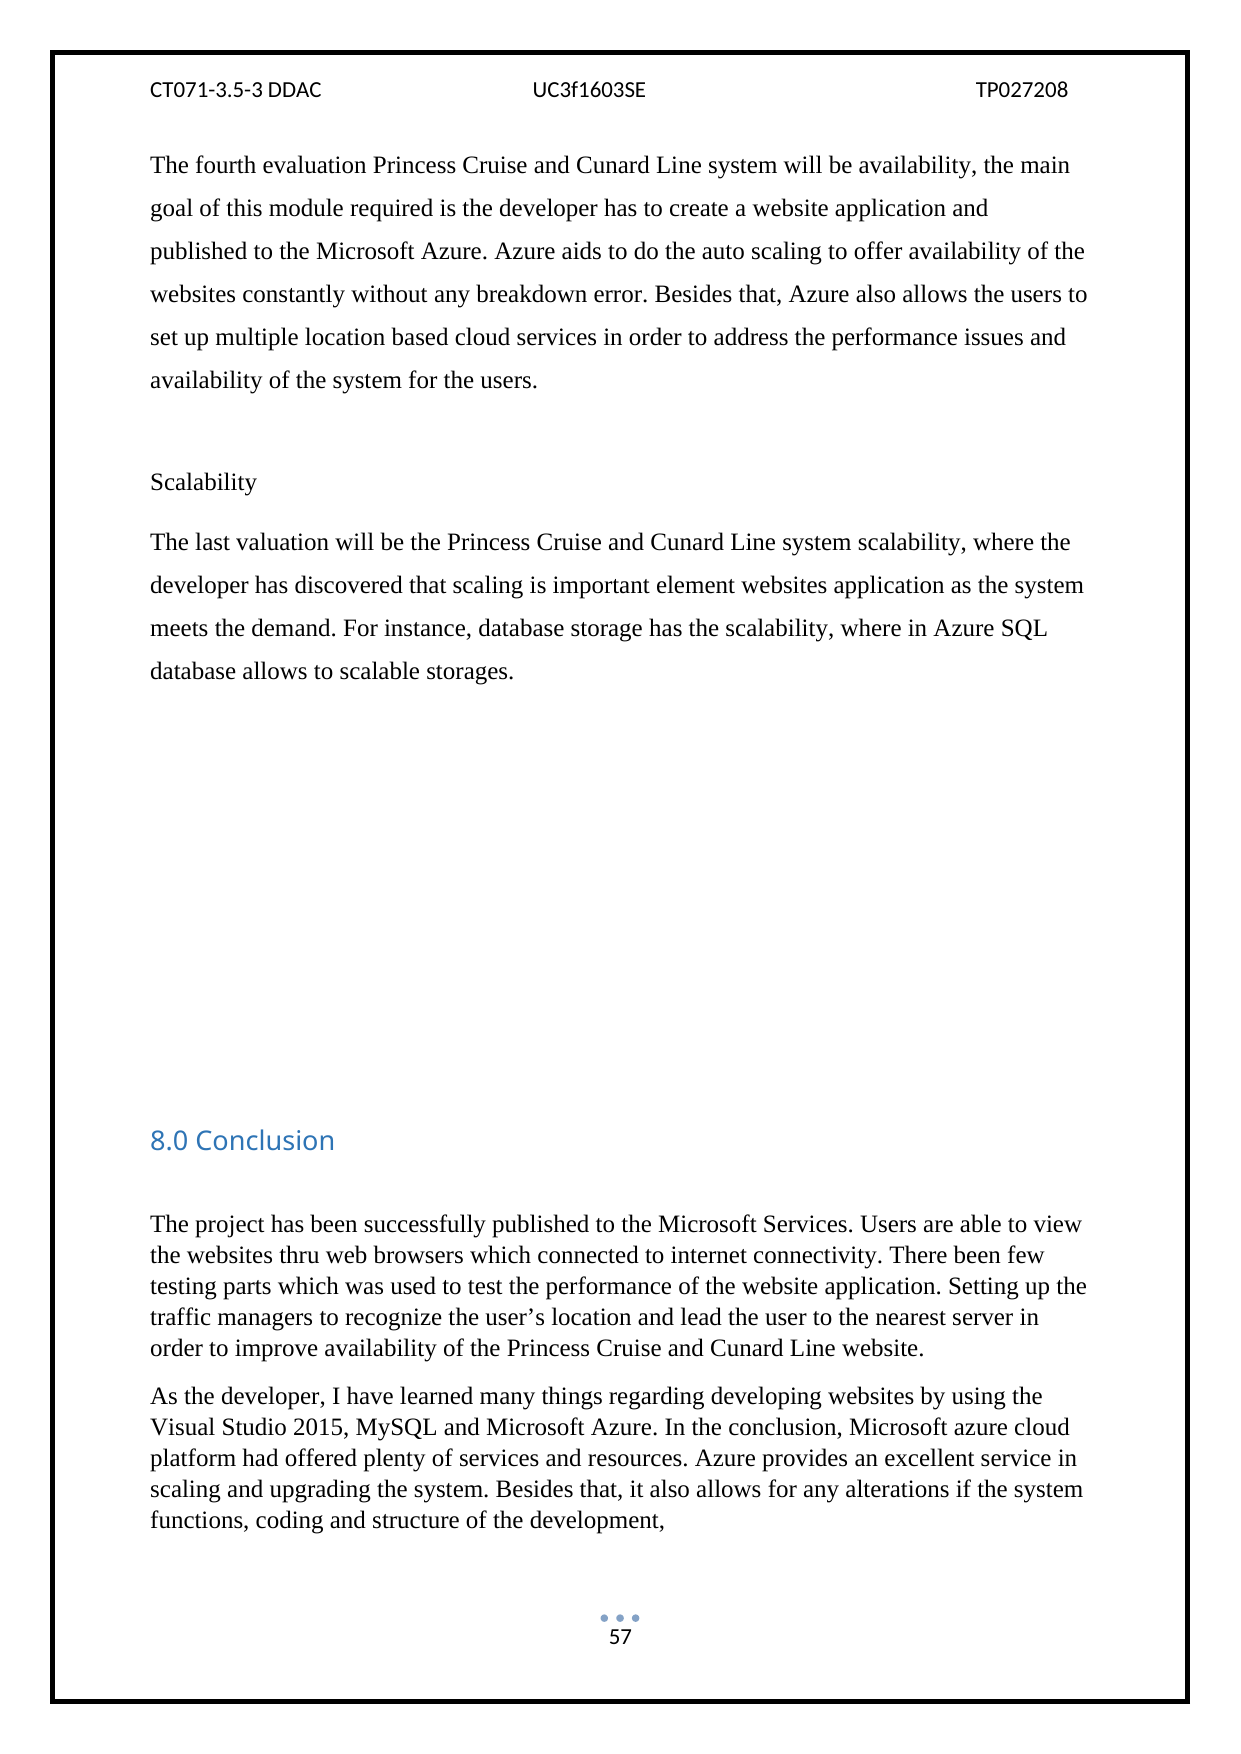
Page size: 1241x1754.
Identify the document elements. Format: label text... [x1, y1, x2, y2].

text As the developer, I have learned many things regarding developing websites by using the Visual Studio 2015, MySQL and Microsoft Azure. In the conclusion, Microsoft azure cloud platform had offered plenty of services and resources. Azure provides an excellent service in scaling and upgrading the system. Besides that, it also allows for any alterations if the system functions, coding and structure of the development, [150, 1381, 1090, 1534]
text The fourth evaluation Princess Cruise and Cunard Line system will be availability, the main goal of this module required is the developer has to create a website application and published to the Microsoft Azure. Azure aids to do the auto scaling to offer availability of the websites constantly without any breakdown error. Besides that, Azure also allows the users to set up multiple location based cloud services in order to address the performance issues and availability of the system for the users. [150, 150, 1090, 436]
text The project has been successfully published to the Microsoft Services. Users are able to view the websites thru web browsers which connected to internet connectivity. There been few testing parts which was used to test the performance of the website application. Setting up the traffic managers to recognize the user’s location and lead the user to the nearest server in order to improve availability of the Princess Cruise and Cunard Line website. [150, 1209, 1090, 1362]
subtitle 8.0 Conclusion [150, 1122, 1090, 1158]
text Scalability [150, 467, 1090, 496]
text The last valuation will be the Princess Cruise and Cunard Line system scalability, where the developer has discovered that scaling is important element websites application as the system meets the demand. For instance, database storage has the scalability, where in Azure SQL database allows to scalable storages. [150, 527, 1090, 685]
